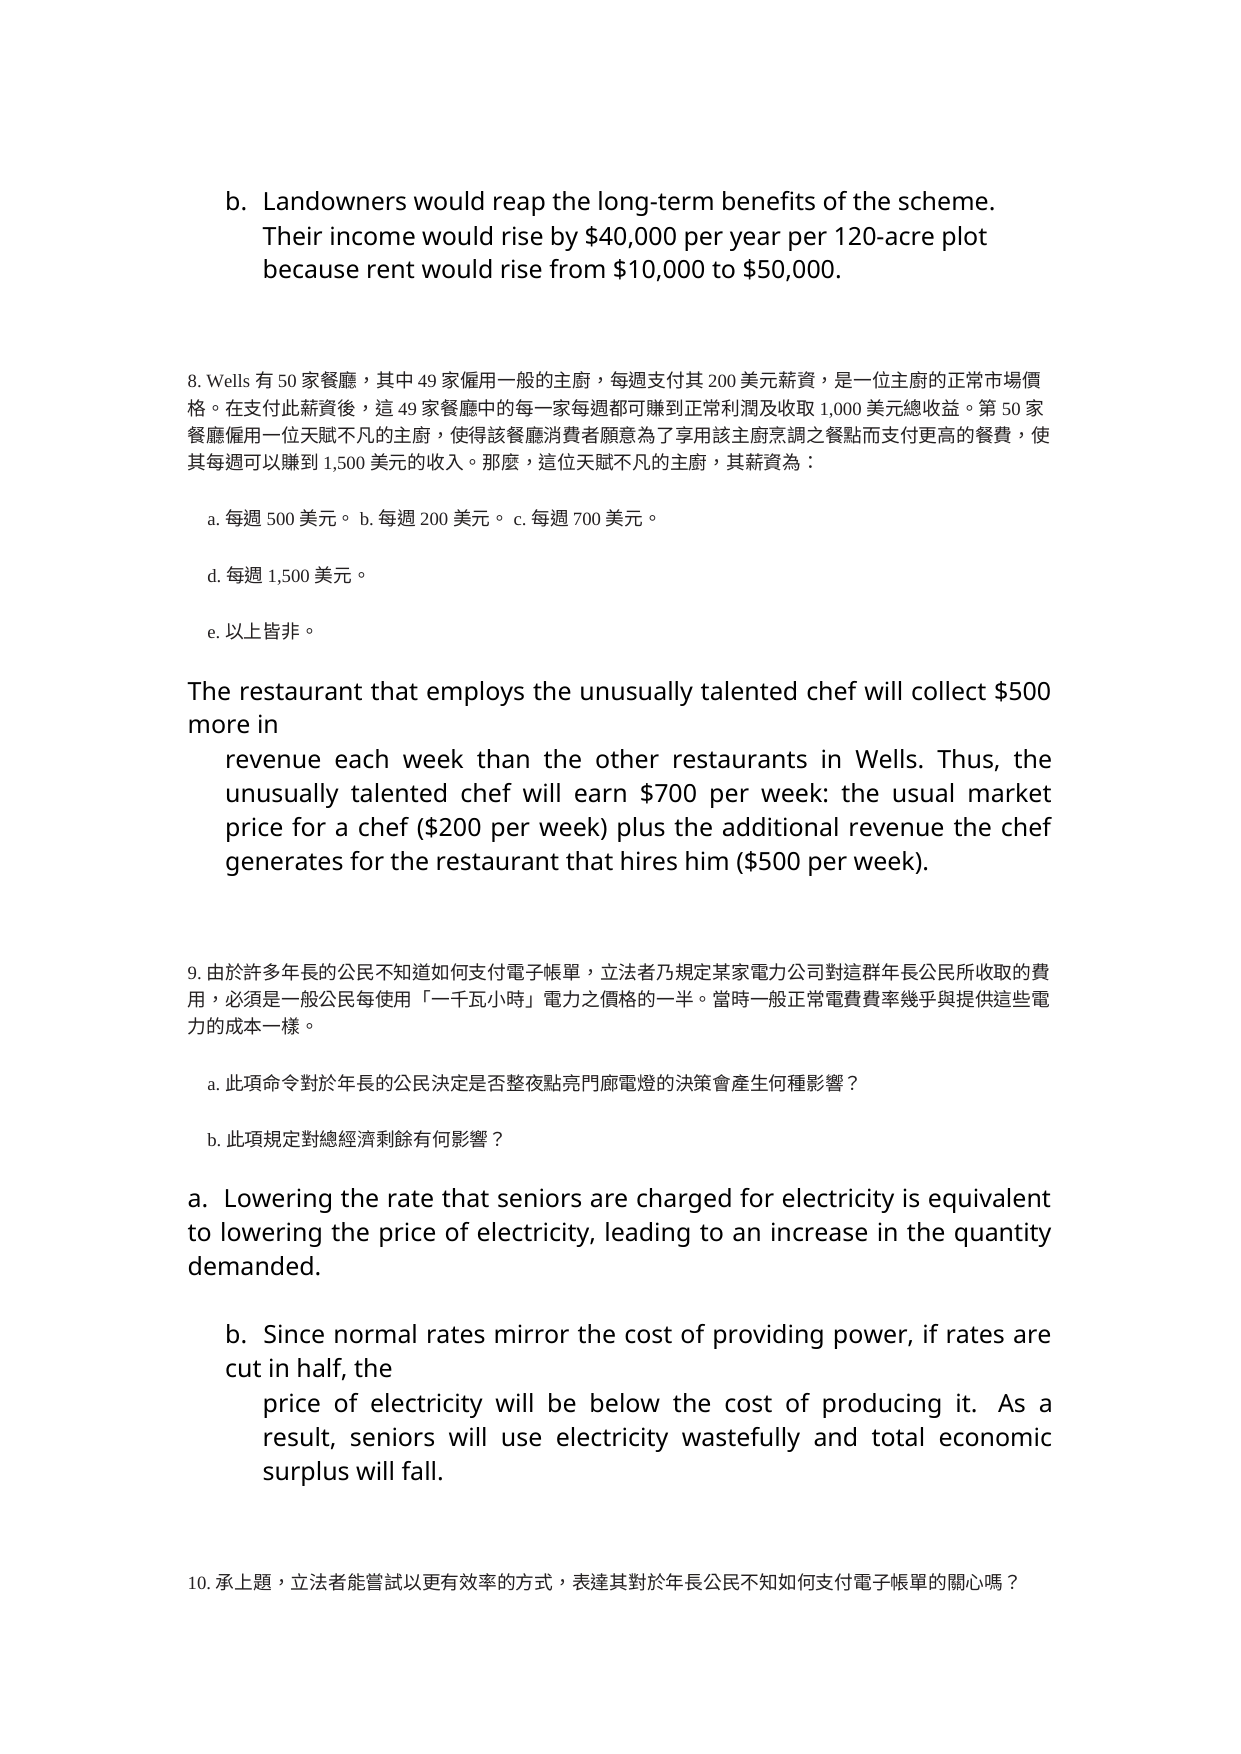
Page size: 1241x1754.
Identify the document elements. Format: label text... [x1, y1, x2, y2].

text 9. 由於許多年長的公民不知道如何支付電子帳單，立法者乃規定某家電力公司對這群年長公民所收取的費用，必須是一般公民每使用「一千瓦小時」電力之價格的一半。當時一般正常電費費率幾乎與提供這些電力的成本一樣。 [187, 957, 1053, 1039]
text e. 以上皆非。 [187, 617, 1053, 644]
text d. 每週 1,500 美元。 [187, 560, 1053, 588]
text 8. Wells 有 50 家餐廳，其中 49 家僱用一般的主廚，每週支付其 200 美元薪資，是一位主廚的正常市場價格。在支付此薪資後，這 49 家餐廳中的每一家每週都可賺到正常利潤及收取 1,000 美元總收益。第 50 家餐廳僱用一位天賦不凡的主廚，使得該餐廳消費者願意為了享用該主廚烹調之餐點而支付更高的餐費，使其每週可以賺到 1,500 美元的收入。那麼，這位天賦不凡的主廚，其薪資為： [187, 366, 1053, 475]
text b. 此項規定對總經濟剩餘有何影響？ [187, 1124, 1053, 1152]
text b. Landowners would reap the long-term benefits of the scheme. Their income would rise by $40,000 per year per 120-acre plot because rent would rise from $10,000 to $50,000. [225, 184, 1053, 286]
text The restaurant that employs the unusually talented chef will collect $500 more in [187, 673, 1053, 741]
text a. 此項命令對於年長的公民決定是否整夜點亮門廊電燈的決策會產生何種影響？ [187, 1068, 1053, 1095]
text 10. 承上題，立法者能嘗試以更有效率的方式，表達其對於年長公民不知如何支付電子帳單的關心嗎？ [187, 1567, 1053, 1594]
text price of electricity will be below the cost of producing it. As a result, seniors will use electricity wastefully and total economic surplus will fall. [262, 1385, 1053, 1487]
text revenue each week than the other restaurants in Wells. Thus, the unusually talented chef will earn $700 per week: the usual market price for a chef ($200 per week) plus the additional revenue the chef generates for the restaurant that hires him ($500 per week). [225, 741, 1053, 877]
text a. 每週 500 美元。 b. 每週 200 美元。 c. 每週 700 美元。 [187, 504, 1053, 531]
text a. Lowering the rate that seniors are charged for electricity is equivalent to lowering the price of electricity, leading to an increase in the quantity demanded. [187, 1181, 1053, 1283]
text b. Since normal rates mirror the cost of providing power, if rates are cut in half, the [225, 1317, 1053, 1385]
